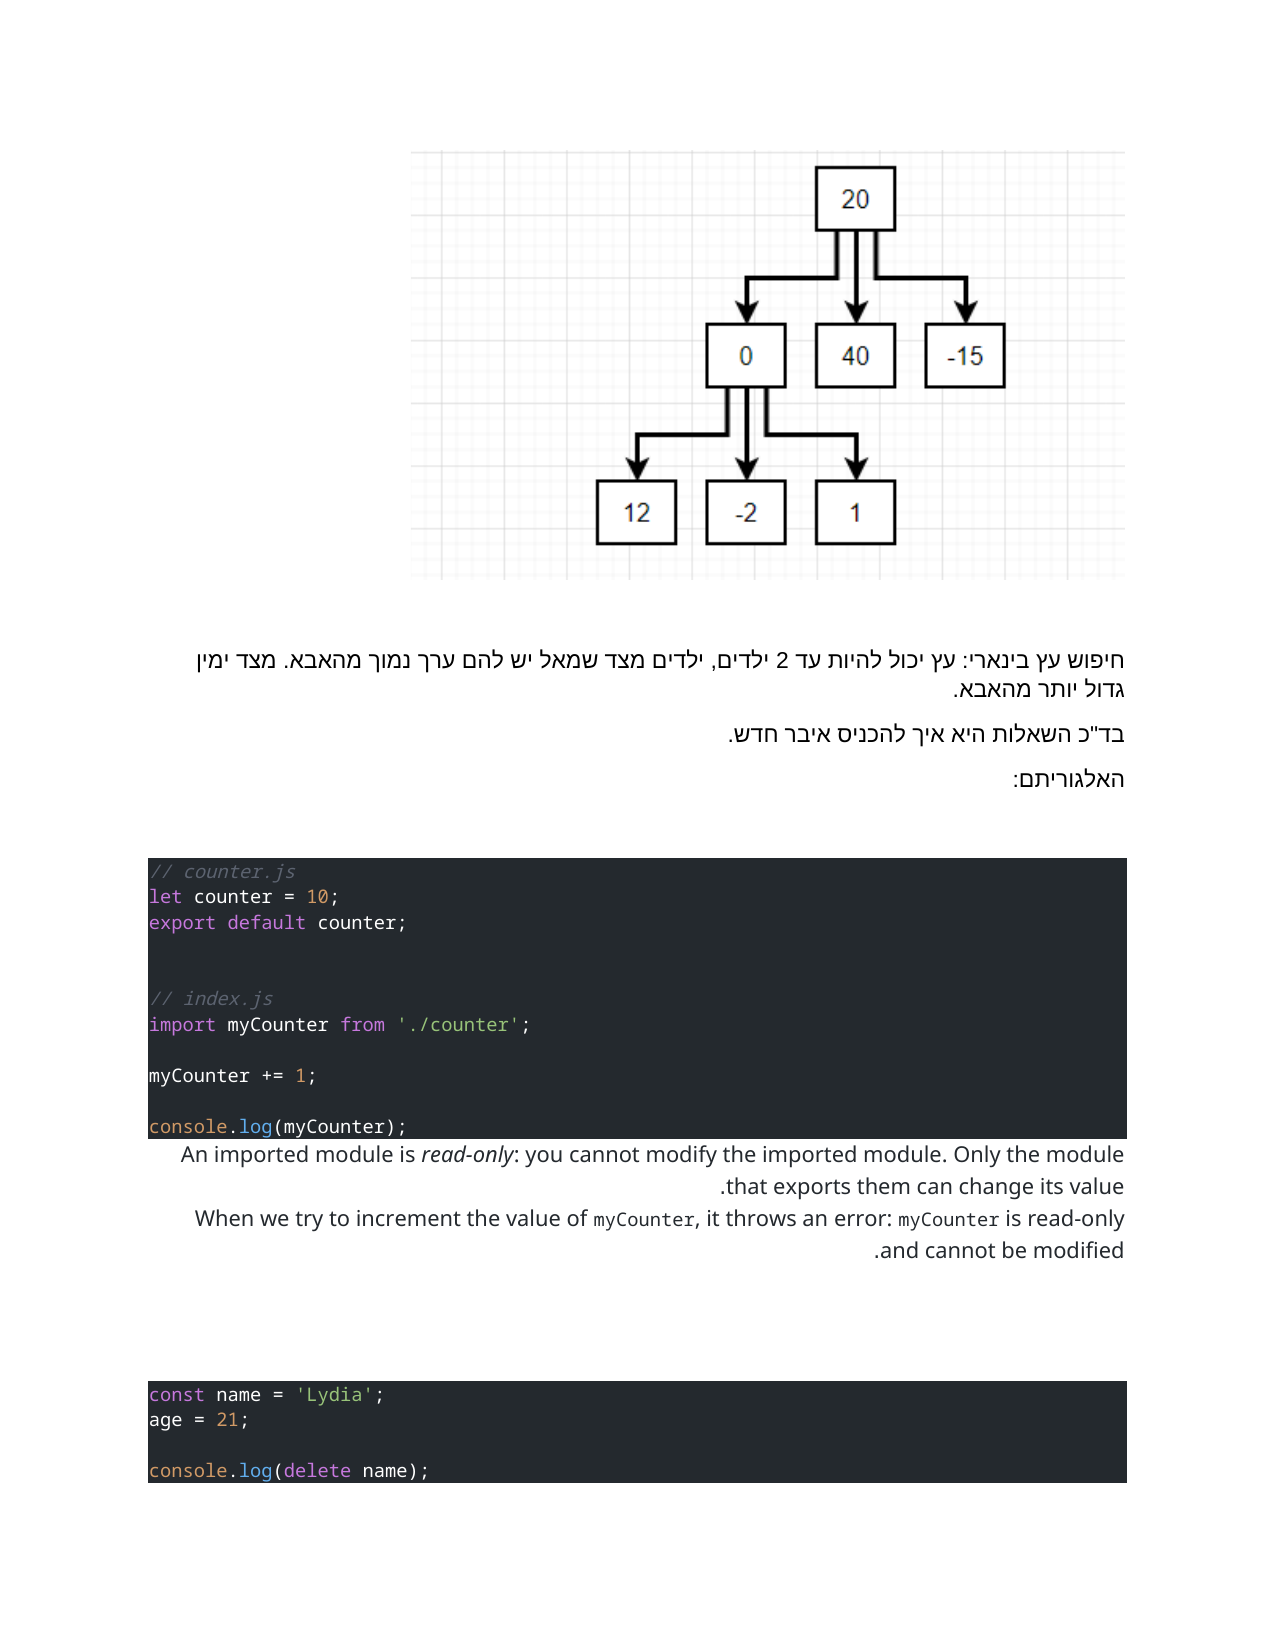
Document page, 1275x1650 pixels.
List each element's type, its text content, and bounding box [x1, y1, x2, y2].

text console.log(myCounter); [148, 1113, 1127, 1139]
text האלגוריתם: [150, 766, 1125, 792]
text const name = 'Lydia'; [148, 1381, 1127, 1407]
text בד"כ השאלות היא איך להכניס איבר חדש. [150, 721, 1125, 747]
text myCounter += 1; [148, 1062, 1127, 1088]
text An imported module is read-only: you cannot modify the imported module. Only the module that exports them can change its value. When we try to increment the value of myCounter, it throws an error: myCounter is read-only and cannot be modified. [150, 1139, 1125, 1265]
text age = 21; [148, 1407, 1127, 1432]
text // counter.js [148, 858, 1127, 883]
text let counter = 10; [148, 883, 1127, 909]
text import myCounter from './counter'; [148, 1011, 1127, 1037]
text export default counter; [148, 909, 1127, 934]
text חיפוש עץ בינארי: עץ יכול להיות עד 2 ילדים, ילדים מצד שמאל יש להם ערך נמוך מהאבא. מצד ימין גדול יותר מהאבא. [150, 647, 1125, 702]
text // index.js [148, 986, 1127, 1011]
text console.log(delete name); [148, 1458, 1127, 1483]
picture [410, 150, 1125, 580]
